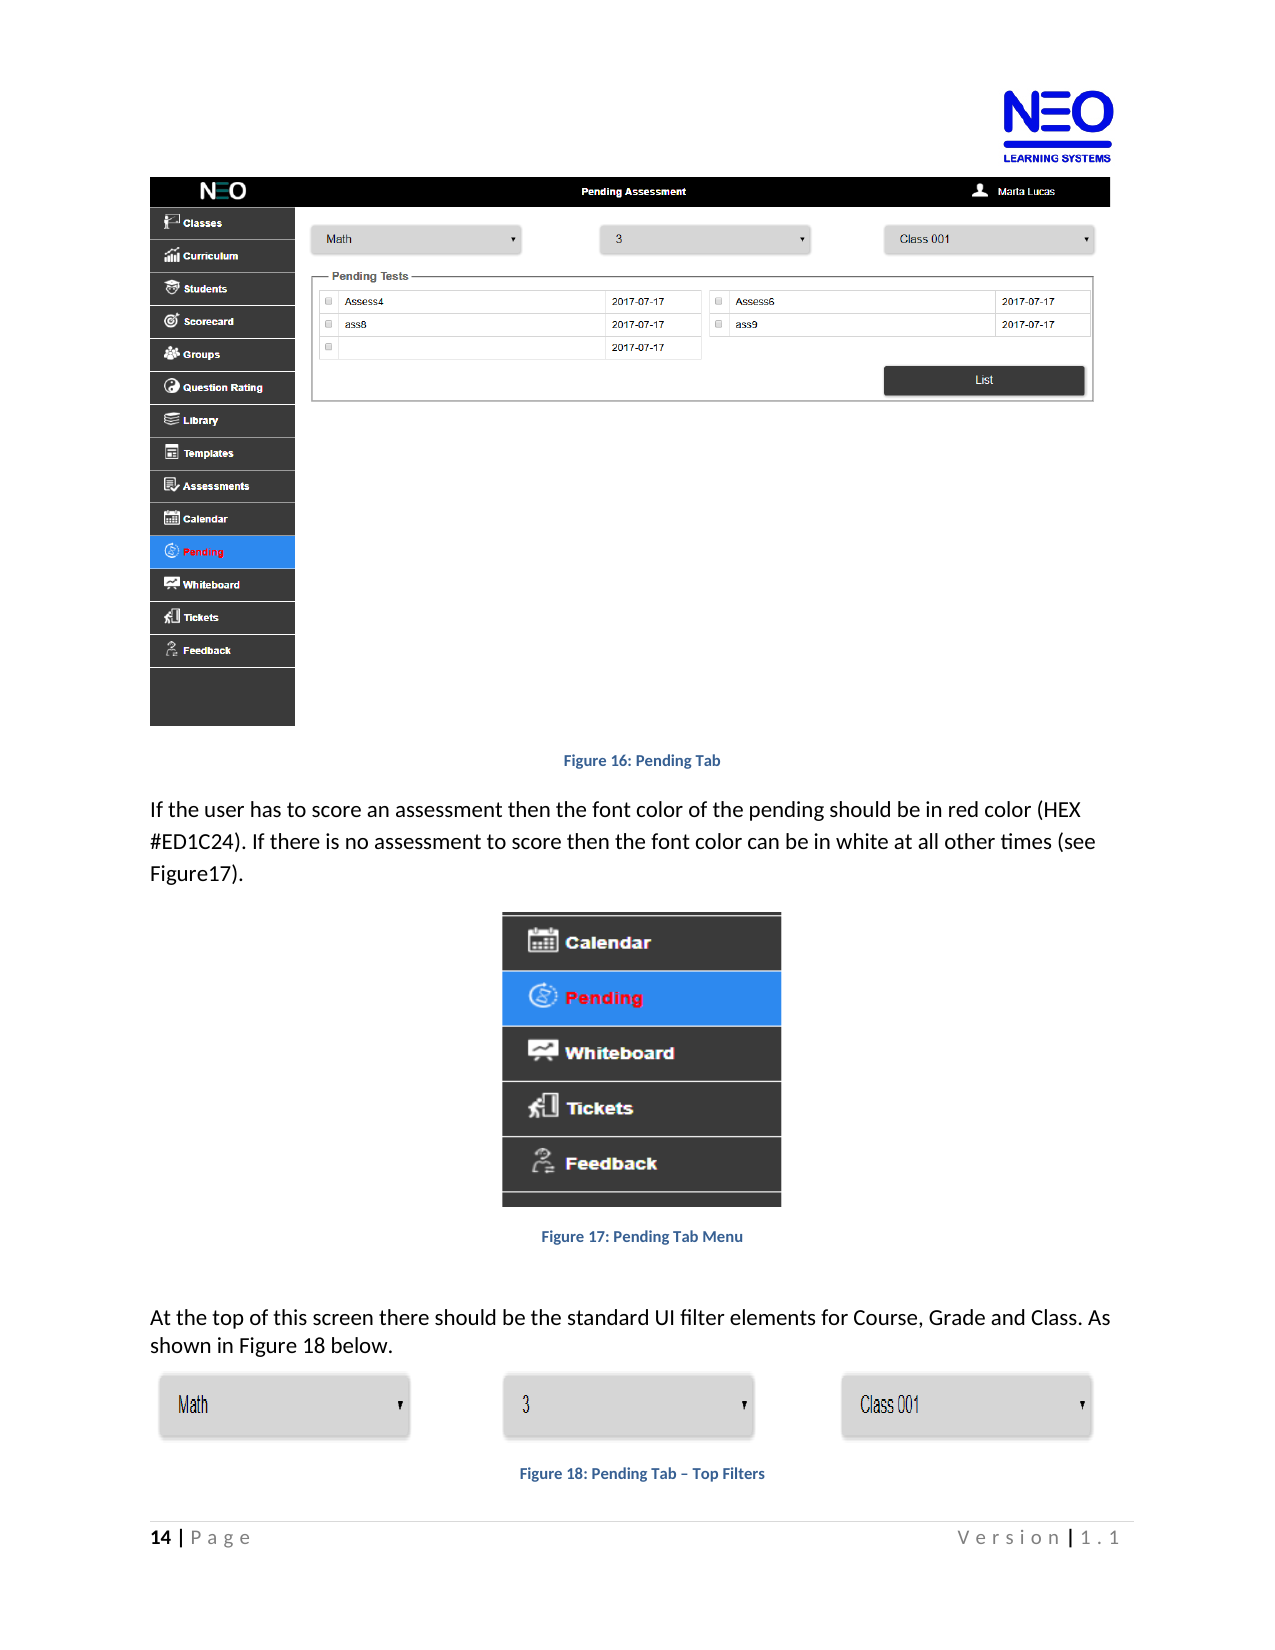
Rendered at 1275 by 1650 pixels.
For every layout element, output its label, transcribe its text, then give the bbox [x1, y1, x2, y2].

text If the user has to score an assessment then the font color of the pending should be in red color (HEX #ED1C24). If there is no assessment to score then the font color can be in white at all other times (see Figure17). [150, 795, 1134, 887]
text Figure 18: Pending Tab – Top Filters [150, 1463, 1134, 1483]
text Figure 16: Pending Tab [150, 751, 1134, 771]
text Figure 17: Pending Tab Menu [150, 1226, 1134, 1247]
picture [150, 1358, 1110, 1464]
picture [502, 912, 783, 1207]
text At the top of this screen there should be the standard UI filter elements for Course, Grade and Class. As shown in Figure 18 below. [150, 1303, 1134, 1359]
picture [150, 75, 1125, 726]
